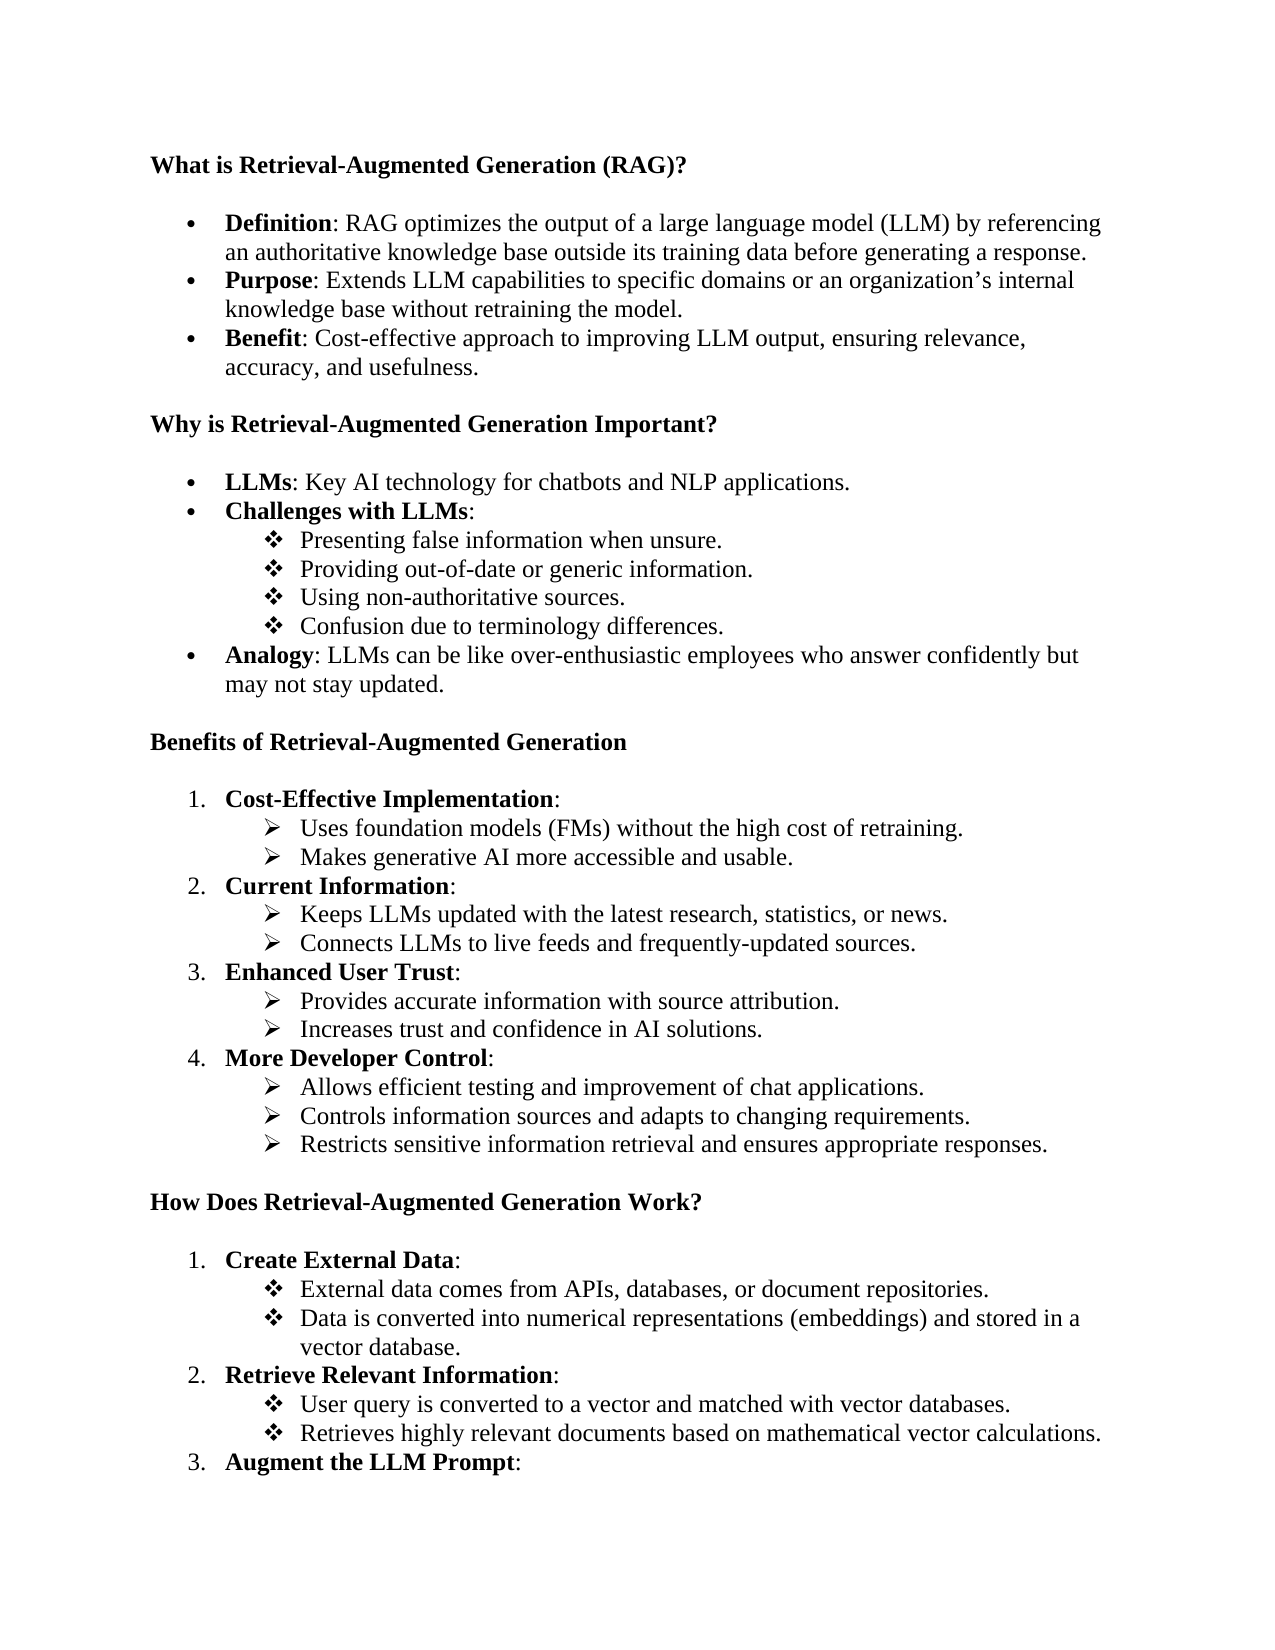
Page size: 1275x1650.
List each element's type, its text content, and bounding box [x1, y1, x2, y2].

text Why is Retrieval-Augmented Generation Important? [150, 409, 1125, 438]
list More Developer Control: [187, 1043, 1125, 1072]
list Restricts sensitive information retrieval and ensures appropriate responses. [262, 1129, 1125, 1158]
list Increases trust and confidence in AI solutions. [262, 1014, 1125, 1043]
list User query is converted to a vector and matched with vector databases. [262, 1389, 1125, 1418]
list Data is converted into numerical representations (embeddings) and stored in a vector database. [262, 1303, 1125, 1360]
list Retrieves highly relevant documents based on mathematical vector calculations. [262, 1418, 1125, 1447]
list Enhanced User Trust: [187, 957, 1125, 986]
list Definition: RAG optimizes the output of a large language model (LLM) by referencing an authoritative knowledge base outside its training data before generating a response. [187, 208, 1125, 265]
list Uses foundation models (FMs) without the high cost of retraining. [262, 813, 1125, 842]
list Create External Data: [187, 1245, 1125, 1274]
list Challenges with LLMs: [187, 496, 1125, 525]
list Connects LLMs to live feeds and frequently-updated sources. [262, 928, 1125, 957]
list LLMs: Key AI technology for chatbots and NLP applications. [187, 467, 1125, 496]
text What is Retrieval-Augmented Generation (RAG)? [150, 150, 1125, 179]
list Benefit: Cost-effective approach to improving LLM output, ensuring relevance, accuracy, and usefulness. [187, 323, 1125, 380]
text Benefits of Retrieval-Augmented Generation [150, 727, 1125, 755]
list Providing out-of-date or generic information. [262, 554, 1125, 582]
list Augment the LLM Prompt: [187, 1447, 1125, 1475]
list Controls information sources and adapts to changing requirements. [262, 1101, 1125, 1129]
list Provides accurate information with source attribution. [262, 986, 1125, 1014]
list Makes generative AI more accessible and usable. [262, 842, 1125, 871]
list Purpose: Extends LLM capabilities to specific domains or an organization’s internal knowledge base without retraining the model. [187, 265, 1125, 323]
list Keeps LLMs updated with the latest research, statistics, or news. [262, 899, 1125, 928]
list Using non-authoritative sources. [262, 582, 1125, 611]
list Current Information: [187, 871, 1125, 899]
list Cost-Effective Implementation: [187, 784, 1125, 813]
list Retrieve Relevant Information: [187, 1360, 1125, 1389]
text How Does Retrieval-Augmented Generation Work? [150, 1187, 1125, 1216]
list Analogy: LLMs can be like over-enthusiastic employees who answer confidently but may not stay updated. [187, 640, 1125, 697]
list External data comes from APIs, databases, or document repositories. [262, 1274, 1125, 1303]
list Confusion due to terminology differences. [262, 611, 1125, 640]
list Allows efficient testing and improvement of chat applications. [262, 1072, 1125, 1101]
list Presenting false information when unsure. [262, 525, 1125, 554]
